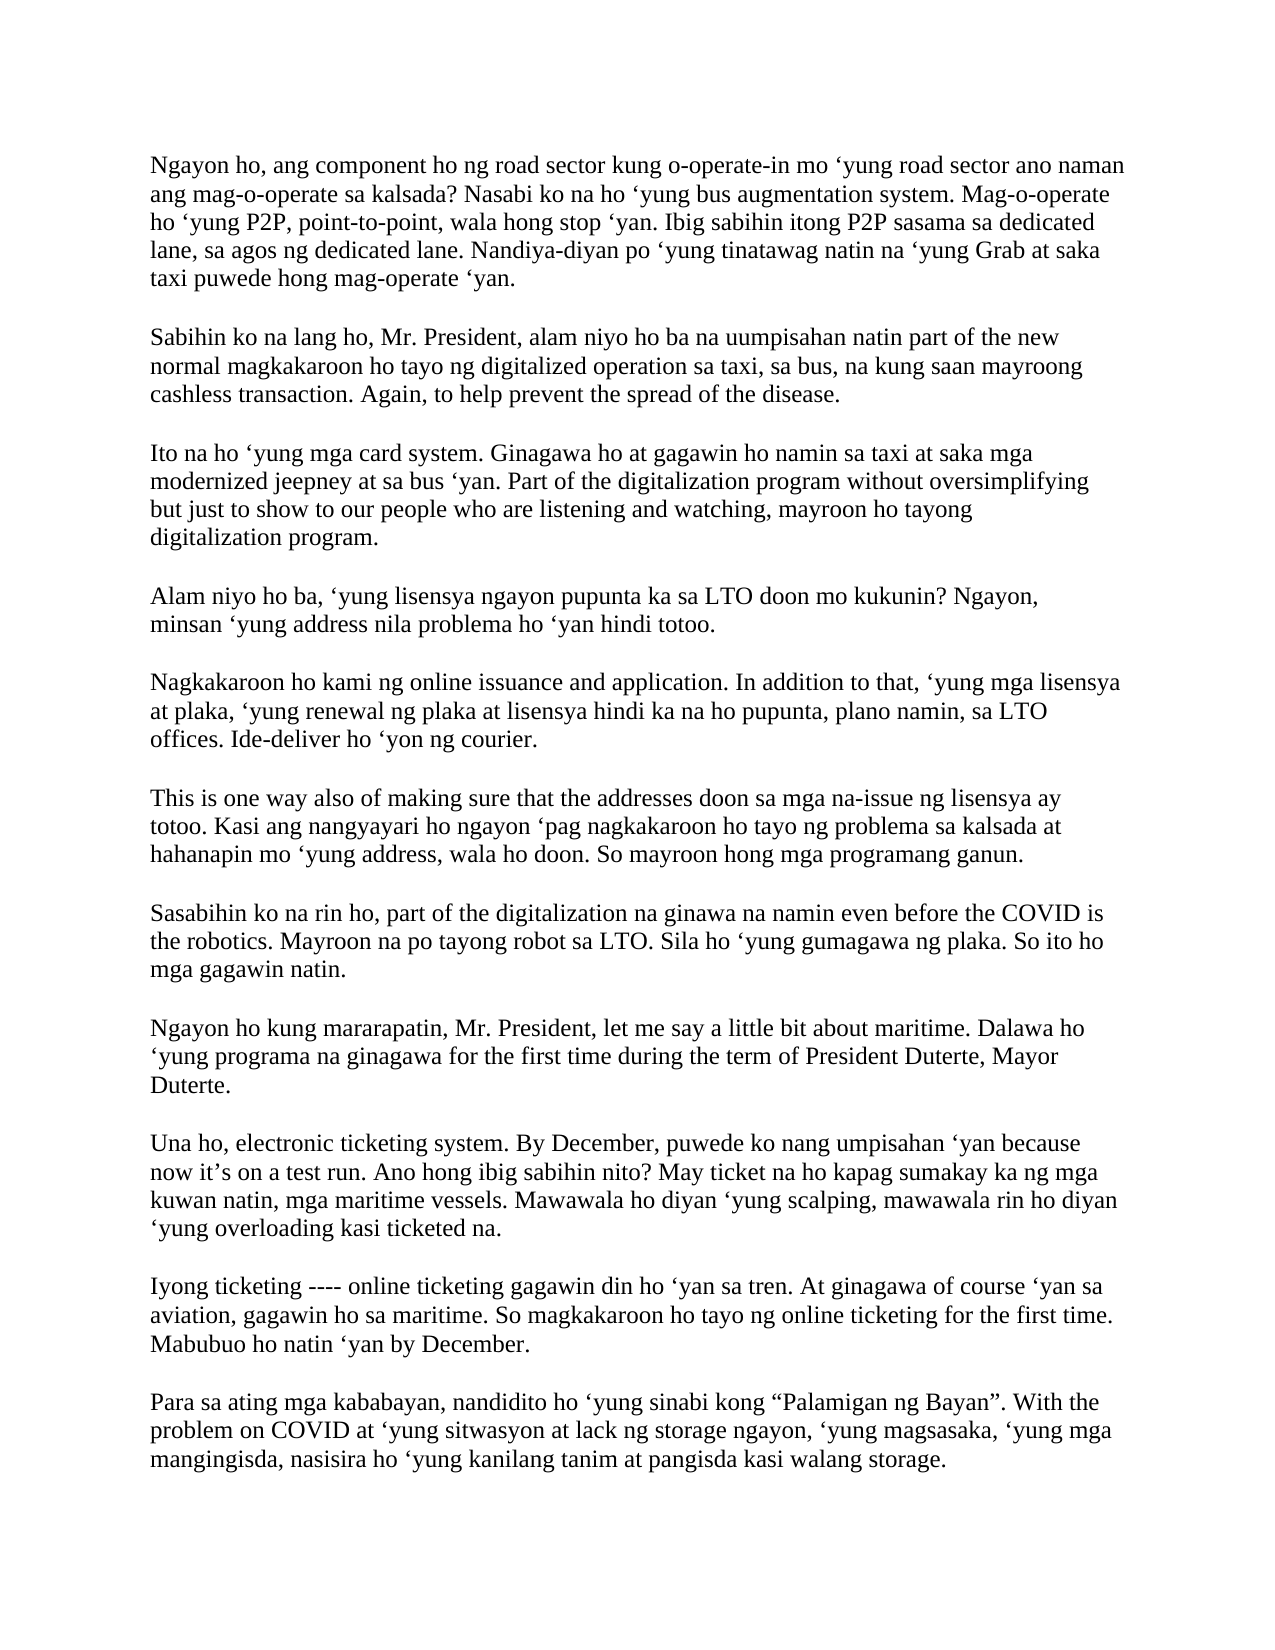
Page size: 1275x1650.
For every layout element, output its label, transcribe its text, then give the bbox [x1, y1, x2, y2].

text Una ho, electronic ticketing system. By December, puwede ko nang umpisahan ‘yan because now it’s on a test run. Ano hong ibig sabihin nito? May ticket na ho kapag sumakay ka ng mga kuwan natin, mga maritime vessels. Mawawala ho diyan ‘yung scalping, mawawala rin ho diyan ‘yung overloading kasi ticketed na. [150, 1129, 1119, 1242]
text Ngayon ho, ang component ho ng road sector kung o-operate-in mo ‘yung road sector ano naman ang mag-o-operate sa kalsada? Nasabi ko na ho ‘yung bus augmentation system. Mag-o-operate ho ‘yung P2P, point-to-point, wala hong stop ‘yan. Ibig sabihin itong P2P sasama sa dedicated lane, sa agos ng dedicated lane. Nandiya-diyan po ‘yung tinatawag natin na ‘yung Grab at saka taxi puwede hong mag-operate ‘yan. [150, 151, 1125, 292]
text Ito na ho ‘yung mga card system. Ginagawa ho at gagawin ho namin sa taxi at saka mga modernized jeepney at sa bus ‘yan. Part of the digitalization program without oversimplifying but just to show to our people who are listening and watching, mayroon ho tayong digitalization program. [150, 438, 1110, 551]
text Alam niyo ho ba, ‘yung lisensya ngayon pupunta ka sa LTO doon mo kukunin? Ngayon, minsan ‘yung address nila problema ho ‘yan hindi totoo. [150, 582, 1117, 638]
text Ngayon ho kung mararapatin, Mr. President, let me say a little bit about maritime. Dalawa ho ‘yung programa na ginagawa for the first time during the term of President Duterte, Mayor Duterte. [150, 1014, 1085, 1098]
text This is one way also of making sure that the addresses doon sa mga na-issue ng lisensya ay totoo. Kasi ang nangyayari ho ngayon ‘pag nagkakaroon ho tayo ng problema sa kalsada at hahanapin mo ‘yung address, wala ho doon. So mayroon hong mga programang ganun. [150, 783, 1062, 868]
text Nagkakaroon ho kami ng online issuance and application. In addition to that, ‘yung mga lisensya at plaka, ‘yung renewal ng plaka at lisensya hindi ka na ho pupunta, plano namin, sa LTO offices. Ide-deliver ho ‘yon ng courier. [150, 668, 1121, 753]
text Mabubuo ho natin ‘yan by December. [150, 1329, 1125, 1357]
text Sasabihin ko na rin ho, part of the digitalization na ginawa na namin even before the COVID is the robotics. Mayroon na po tayong robot sa LTO. Sila ho ‘yung gumagawa ng plaka. So ito ho mga gagawin natin. [150, 899, 1104, 983]
text aviation, gagawin ho sa maritime. So magkakaroon ho tayo ng online ticketing for the first time. [150, 1300, 1125, 1329]
text Para sa ating mga kababayan, nandidito ho ‘yung sinabi kong “Palamigan ng Bayan”. With the problem on COVID at ‘yung sitwasyon at lack ng storage ngayon, ‘yung magsasaka, ‘yung mga mangingisda, nasisira ho ‘yung kanilang tanim at pangisda kasi walang storage. [150, 1388, 1112, 1472]
text Sabihin ko na lang ho, Mr. President, alam niyo ho ba na uumpisahan natin part of the new normal magkakaroon ho tayo ng digitalized operation sa taxi, sa bus, na kung saan mayroong cashless transaction. Again, to help prevent the spread of the disease. [150, 323, 1083, 408]
text Iyong ticketing ---- online ticketing gagawin din ho ‘yan sa tren. At ginagawa of course ‘yan sa [150, 1271, 1125, 1300]
